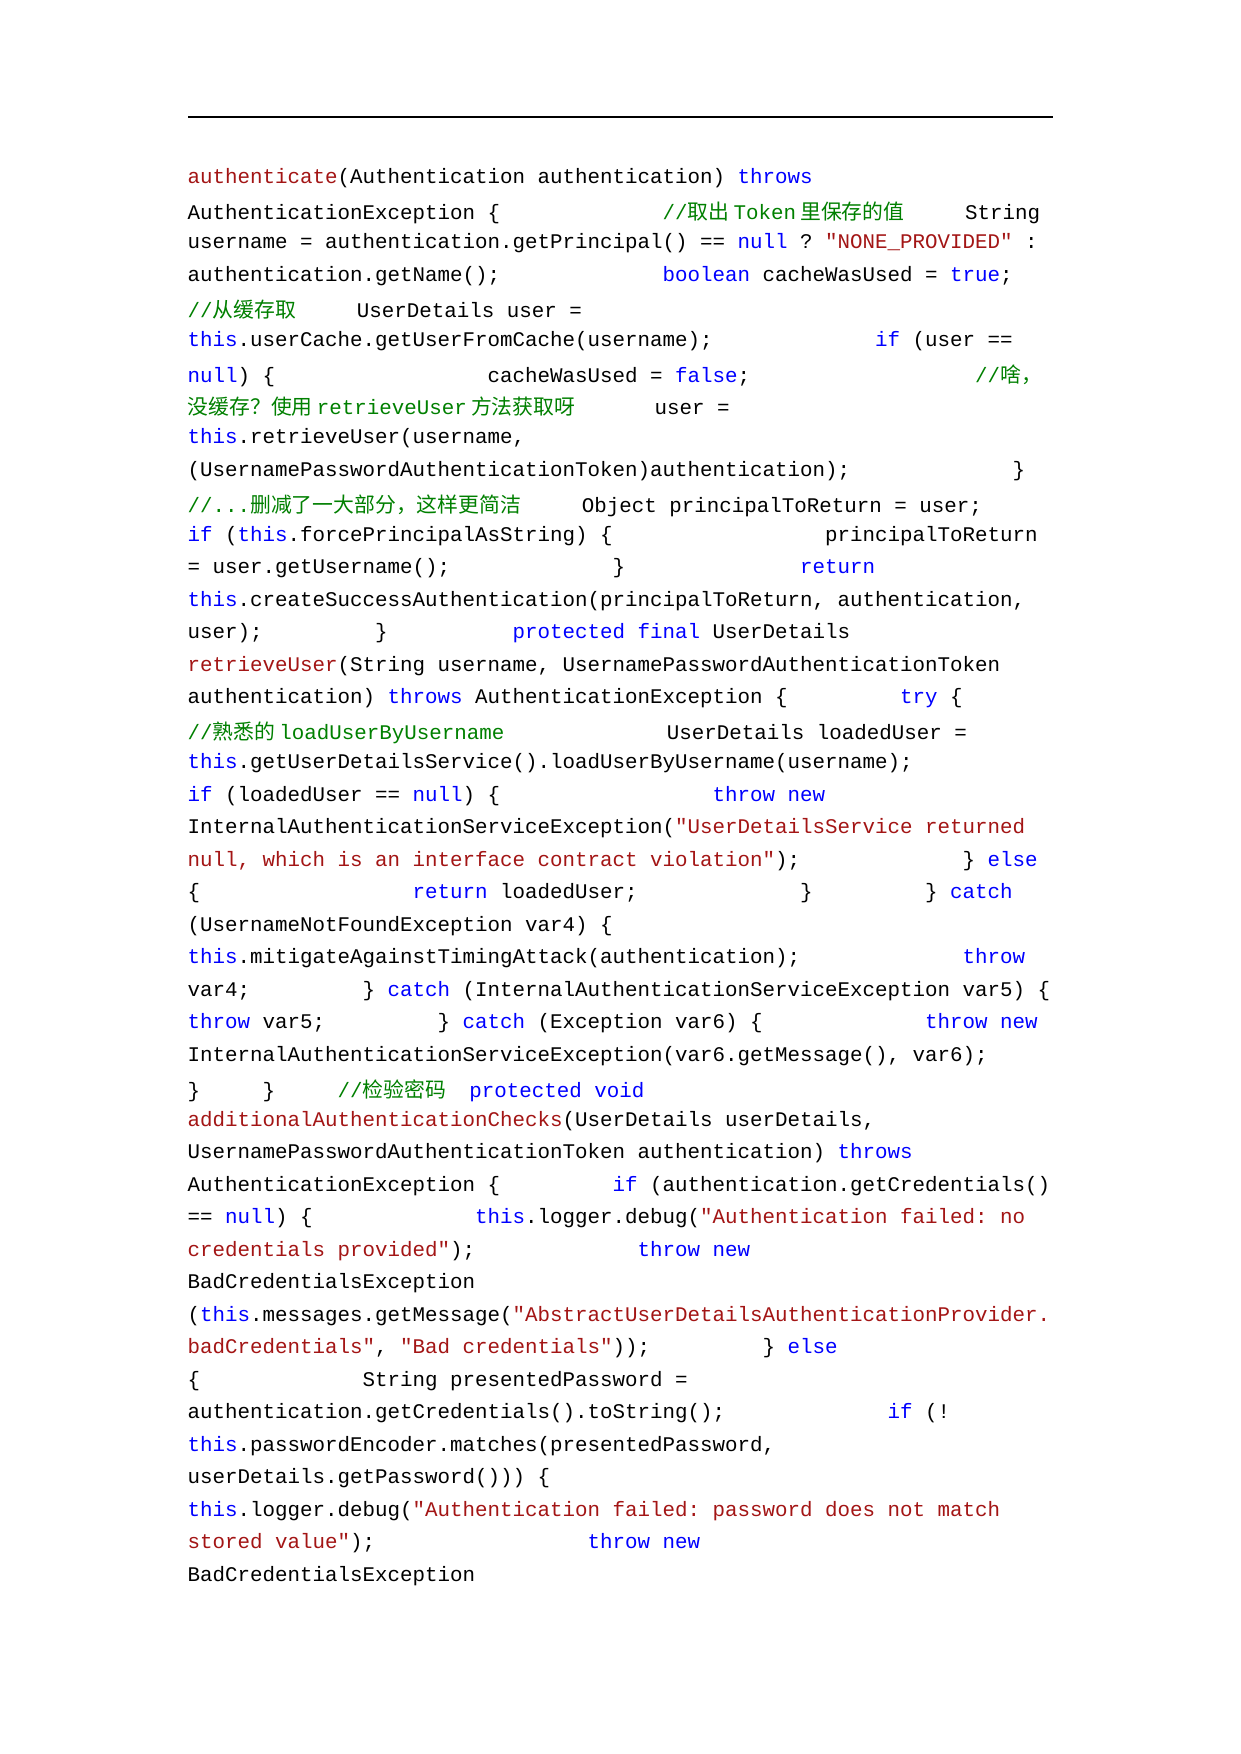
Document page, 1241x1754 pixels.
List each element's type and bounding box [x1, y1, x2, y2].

text [187, 162, 1053, 1592]
